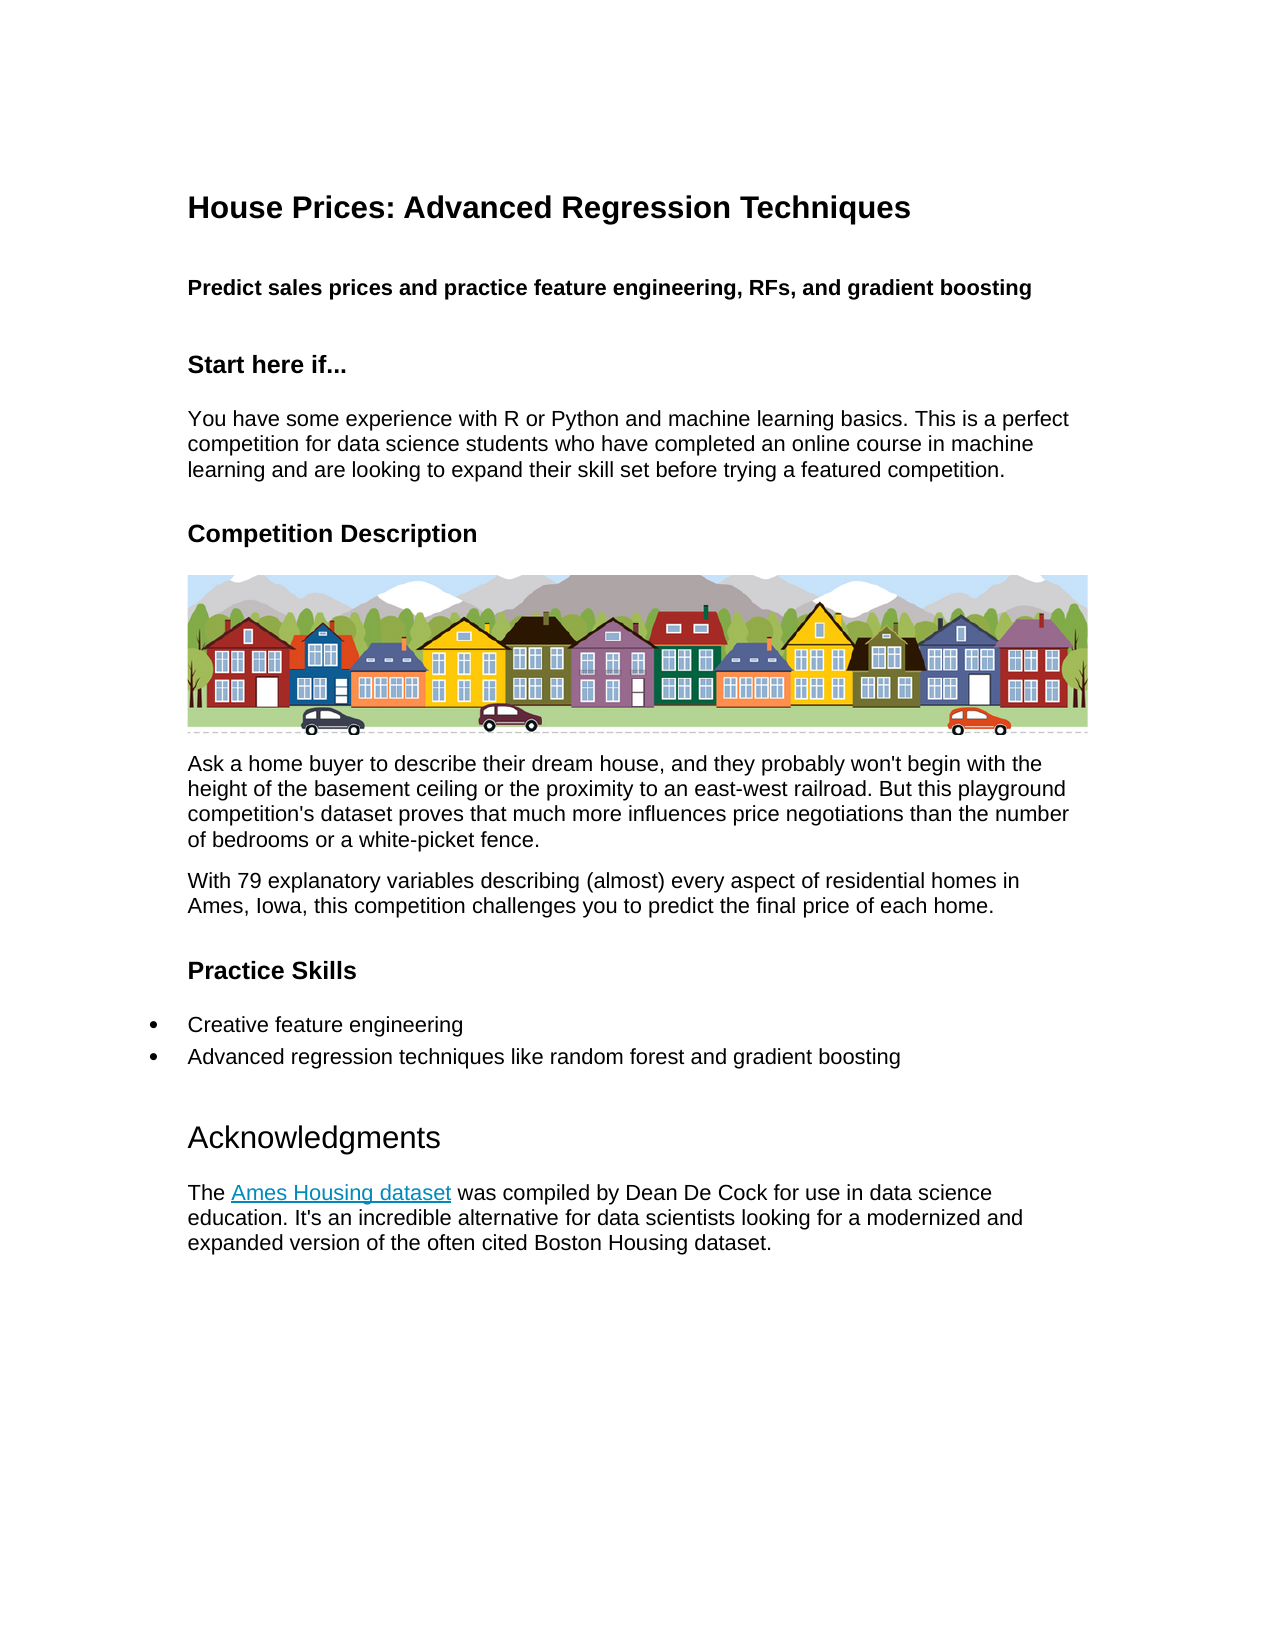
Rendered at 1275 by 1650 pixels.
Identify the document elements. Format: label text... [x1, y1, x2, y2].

list Creative feature engineering [150, 1012, 1087, 1037]
list Advanced regression techniques like random forest and gradient boosting [150, 1043, 1087, 1069]
subtitle Acknowledgments [187, 1119, 1087, 1155]
text House Prices: Advanced Regression Techniques [187, 150, 1087, 225]
subtitle Competition Description [187, 519, 1087, 548]
picture [187, 575, 1088, 735]
text With 79 explanatory variables describing (almost) every aspect of residential homes in Ames, Iowa, this competition challenges you to predict the final price of each home. [187, 868, 1087, 918]
text Ask a home buyer to describe their dream house, and they probably won't begin with the height of the basement ceiling or the proximity to an east-west railroad. But this playground competition's dataset proves that much more influences price negotiations than the number of bedrooms or a white-picket fence. [187, 751, 1087, 852]
text You have some experience with R or Python and machine learning basics. This is a perfect competition for data science students who have completed an online course in machine learning and are looking to expand their skill set before trying a featured competition. [187, 406, 1087, 482]
subtitle Start here if... [187, 350, 1087, 379]
subtitle Practice Skills [187, 956, 1087, 985]
text The Ames Housing dataset was compiled by Dean De Cock for use in data science education. It's an incredible alternative for data scientists looking for a modernized and expanded version of the often cited Boston Housing dataset. [187, 1180, 1087, 1255]
text Predict sales prices and practice feature engineering, RFs, and gradient boosting [187, 262, 1087, 300]
